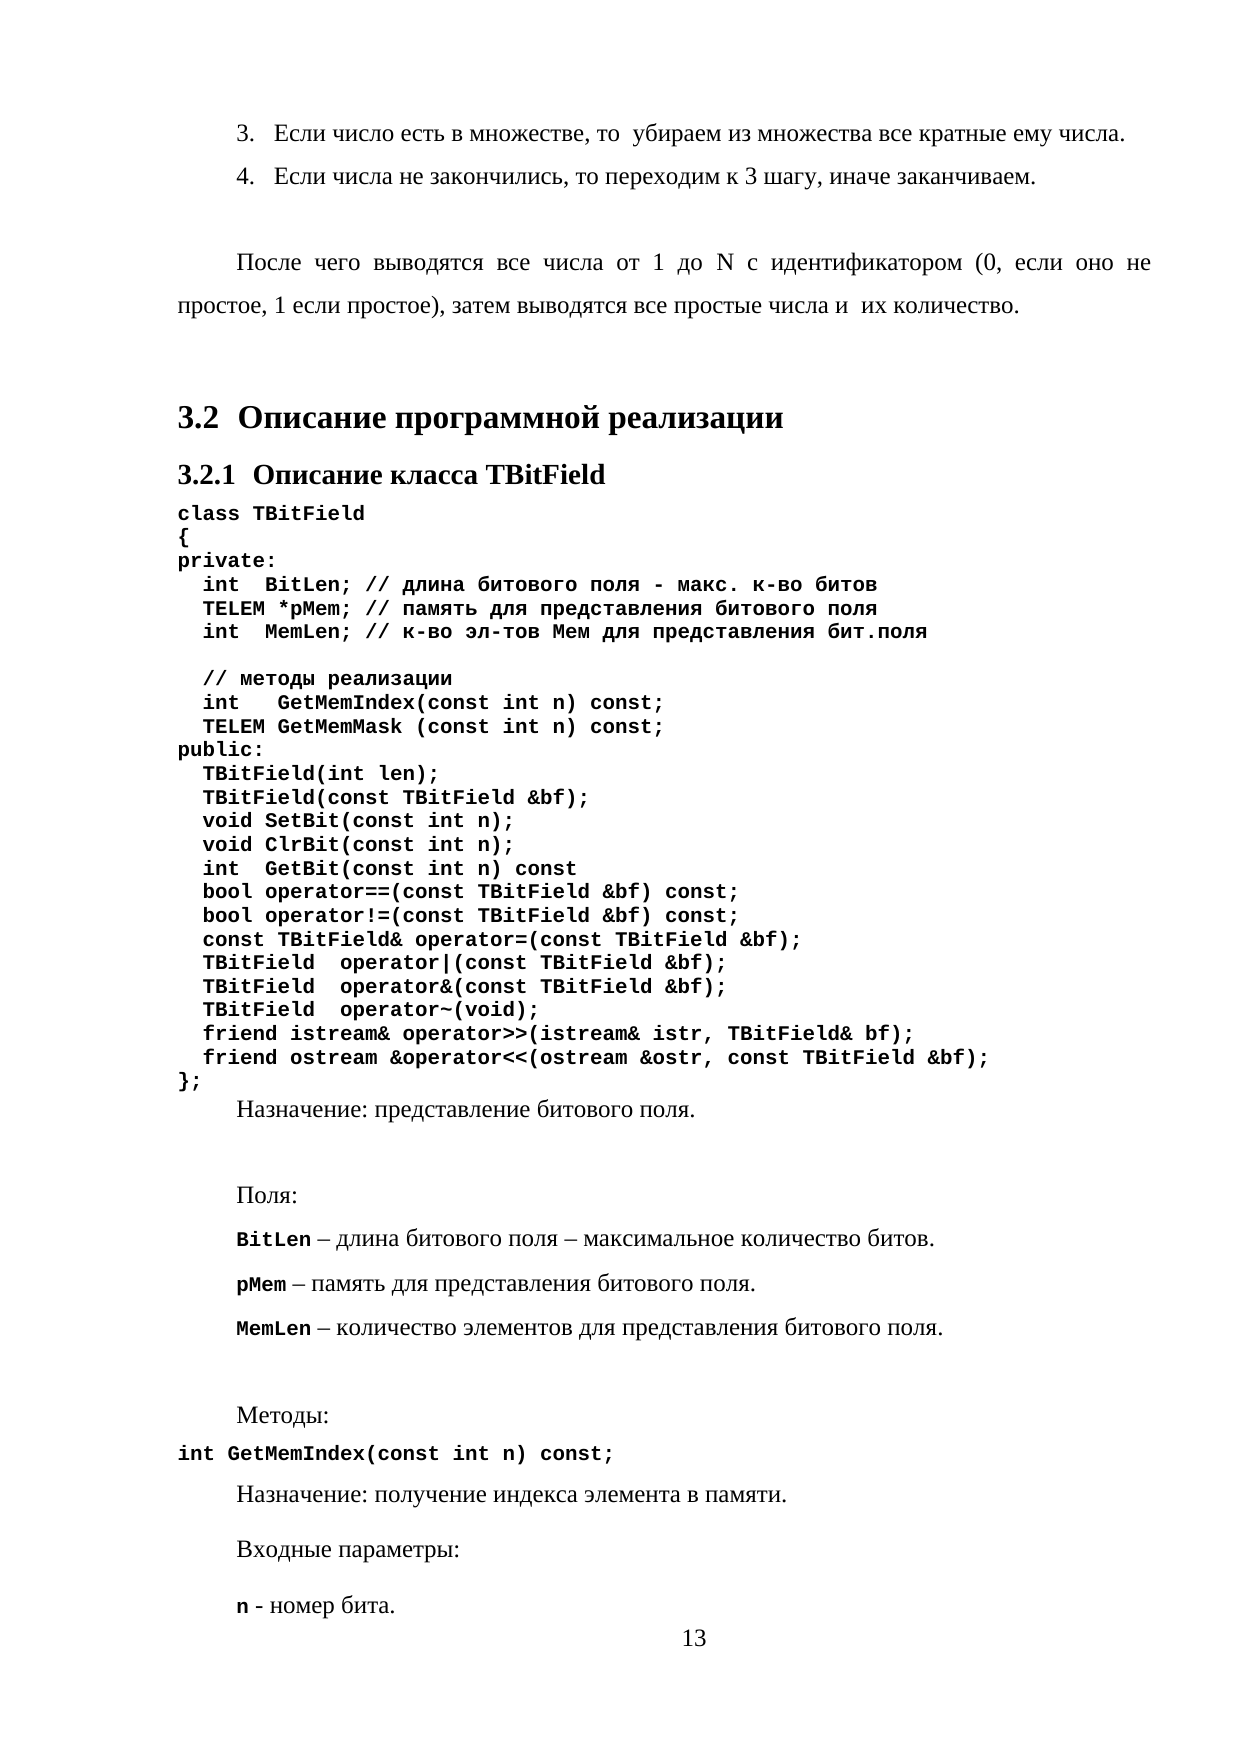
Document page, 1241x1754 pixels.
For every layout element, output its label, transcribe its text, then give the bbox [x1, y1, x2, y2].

text // методы реализации [177, 668, 1152, 692]
text Поля: [177, 1180, 1152, 1209]
text int BitLen; // длина битового поля - макс. к-во битов [177, 574, 1152, 597]
subtitle Описание класса TBitField [177, 457, 1152, 490]
text После чего выводятся все числа от 1 до N с идентификатором (0, если оно не простое, 1 если простое), затем выводятся все простые числа и их количество. [177, 247, 1152, 319]
text Входные параметры: [177, 1534, 1152, 1563]
text const TBitField& operator=(const TBitField &bf); [177, 928, 1152, 952]
text void SetBit(const int n); [177, 810, 1152, 834]
list Если число есть в множестве, то убираем из множества все кратные ему числа. [236, 118, 1152, 147]
text Назначение: получение индекса элемента в памяти. [177, 1479, 1152, 1508]
text { [177, 527, 1152, 550]
text TELEM *pMem; // память для представления битового поля [177, 597, 1152, 621]
text friend ostream &operator<<(ostream &ostr, const TBitField &bf); [177, 1047, 1152, 1070]
text bool operator==(const TBitField &bf) const; [177, 881, 1152, 905]
text bool operator!=(const TBitField &bf) const; [177, 905, 1152, 928]
text Методы: [177, 1400, 1152, 1428]
text int MemLen; // к-во эл-тов Мем для представления бит.поля [177, 621, 1152, 645]
list Если числа не закончились, то переходим к 3 шагу, иначе заканчиваем. [236, 161, 1152, 190]
text class TBitField [177, 503, 1152, 527]
subtitle Описание программной реализации [177, 398, 1152, 436]
text int GetMemIndex(const int n) const; [177, 1443, 1152, 1466]
text friend istream& operator>>(istream& istr, TBitField& bf); [177, 1023, 1152, 1047]
text int GetMemIndex(const int n) const; [177, 692, 1152, 716]
text int GetBit(const int n) const [177, 858, 1152, 881]
text void ClrBit(const int n); [177, 834, 1152, 858]
text TBitField operator&(const TBitField &bf); [177, 976, 1152, 999]
text n - номер бита. [177, 1590, 1152, 1620]
text Назначение: представление битового поля. [177, 1094, 1152, 1123]
text pMem – память для представления битового поля. [177, 1268, 1152, 1297]
text private: [177, 550, 1152, 574]
text TBitField operator~(void); [177, 999, 1152, 1023]
text }; [177, 1070, 1152, 1094]
text TBitField(const TBitField &bf); [177, 787, 1152, 810]
text TBitField operator|(const TBitField &bf); [177, 952, 1152, 976]
text BitLen – длина битового поля – максимальное количество битов. [177, 1223, 1152, 1253]
text TBitField(int len); [177, 763, 1152, 787]
text public: [177, 739, 1152, 763]
text MemLen – количество элементов для представления битового поля. [177, 1312, 1152, 1342]
text TELEM GetMemMask (const int n) const; [177, 716, 1152, 739]
